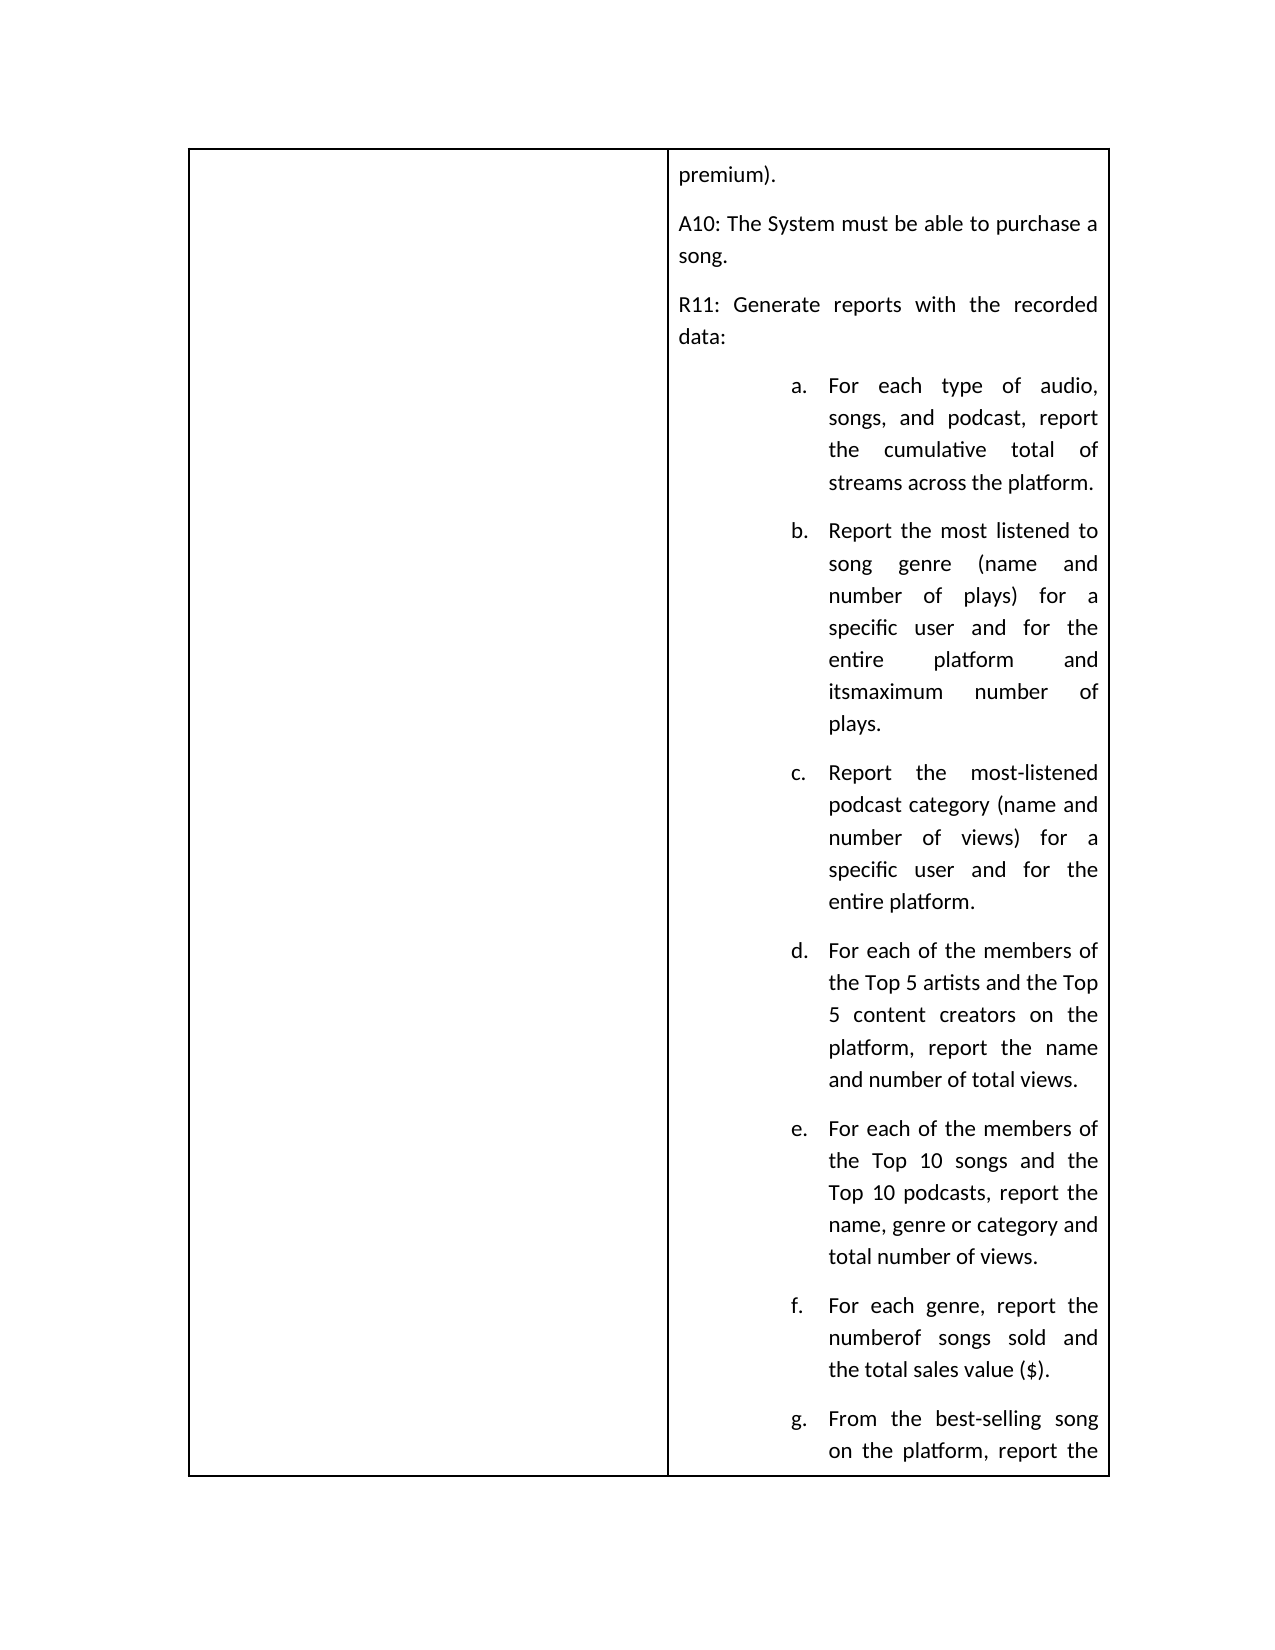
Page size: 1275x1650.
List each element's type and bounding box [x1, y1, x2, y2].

table_cell [669, 150, 1108, 1475]
table_cell [190, 150, 667, 1475]
